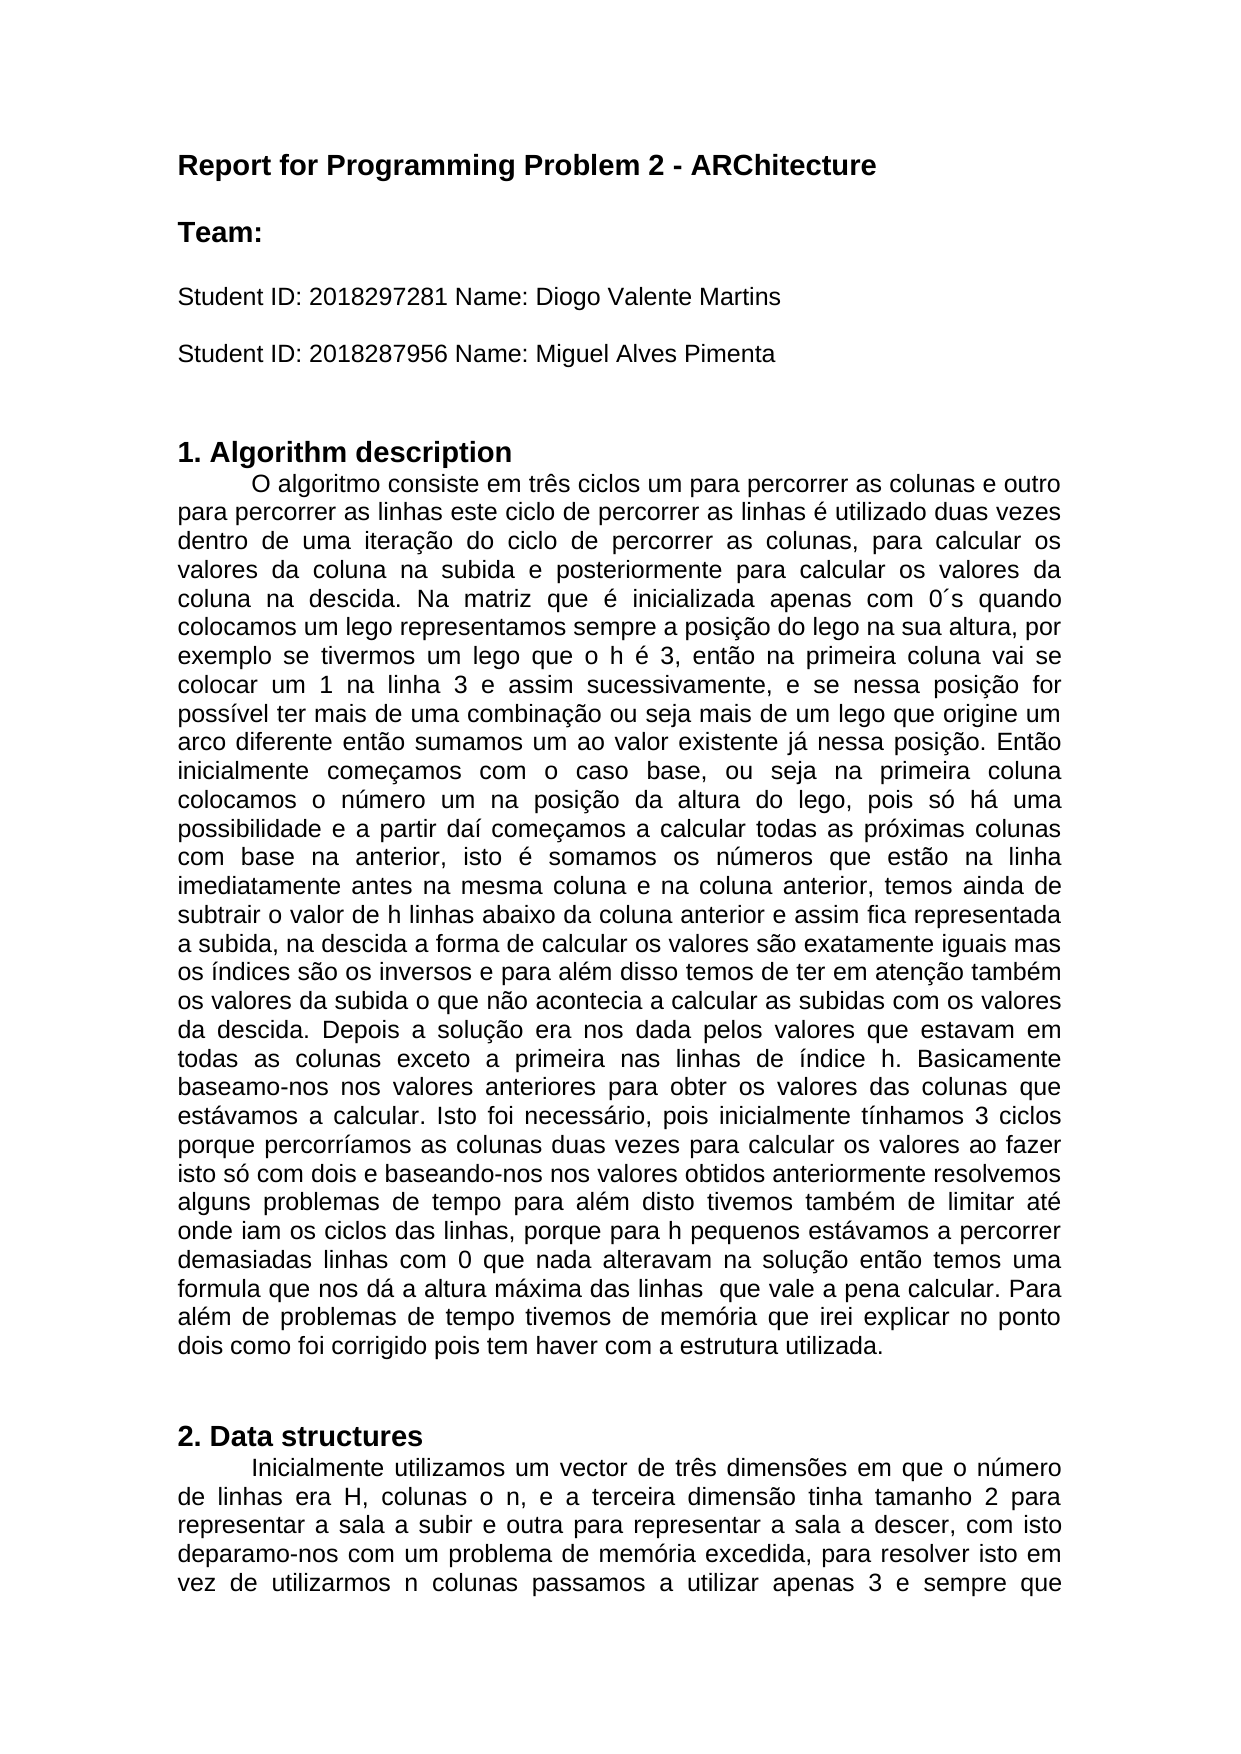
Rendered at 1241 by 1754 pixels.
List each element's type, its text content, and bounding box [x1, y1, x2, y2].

text Report for Programming Problem 2 - ARChitecture [177, 148, 1063, 181]
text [177, 1453, 1063, 1596]
text Student ID: 2018297281 Name: Diogo Valente Martins [177, 282, 1063, 311]
text Team: [177, 215, 1063, 248]
text O algoritmo consiste em três ciclos um para percorrer as colunas e outro para percorrer as linhas este ciclo de percorrer as linhas é utilizado duas vezes dentro de uma iteração do ciclo de percorrer as colunas, para calcular os valores da coluna na subida e posteriormente para calcular os valores da coluna na descida. Na matriz que é inicializada apenas com 0´s quando colocamos um lego representamos sempre a posição do lego na sua altura, por exemplo se tivermos um lego que o h é 3, então na primeira coluna vai se colocar um 1 na linha 3 e assim sucessivamente, e se nessa posição for possível ter mais de uma combinação ou seja mais de um lego que origine um arco diferente então sumamos um ao valor existente já nessa posição. Então inicialmente começamos com o caso base, ou seja na primeira coluna colocamos o número um na posição da altura do lego, pois só há uma possibilidade e a partir daí começamos a calcular todas as próximas colunas com base na anterior, isto é somamos os números que estão na linha imediatamente antes na mesma coluna e na coluna anterior, temos ainda de subtrair o valor de h linhas abaixo da coluna anterior e assim fica representada a subida, na descida a forma de calcular os valores são exatamente iguais mas os índices são os inversos e para além disso temos de ter em atenção também os valores da subida o que não acontecia a calcular as subidas com os valores da descida. Depois a solução era nos dada pelos valores que estavam em todas as colunas exceto a primeira nas linhas de índice h. Basicamente baseamo-nos nos valores anteriores para obter os valores das colunas que estávamos a calcular. Isto foi necessário, pois inicialmente tínhamos 3 ciclos porque percorríamos as colunas duas vezes para calcular os valores ao fazer isto só com dois e baseando-nos nos valores obtidos anteriormente resolvemos alguns problemas de tempo para além disto tivemos também de limitar até onde iam os ciclos das linhas, porque para h pequenos estávamos a percorrer demasiadas linhas com 0 que nada alteravam na solução então temos uma formula que nos dá a altura máxima das linhas que vale a pena calcular. Para além de problemas de tempo tivemos de memória que irei explicar no ponto dois como foi corrigido pois tem haver com a estrutura utilizada. [177, 469, 1063, 1360]
text 2. Data structures [177, 1419, 1063, 1453]
text 1. Algorithm description [177, 435, 1063, 469]
text Student ID: 2018287956 Name: Miguel Alves Pimenta [177, 339, 1063, 368]
